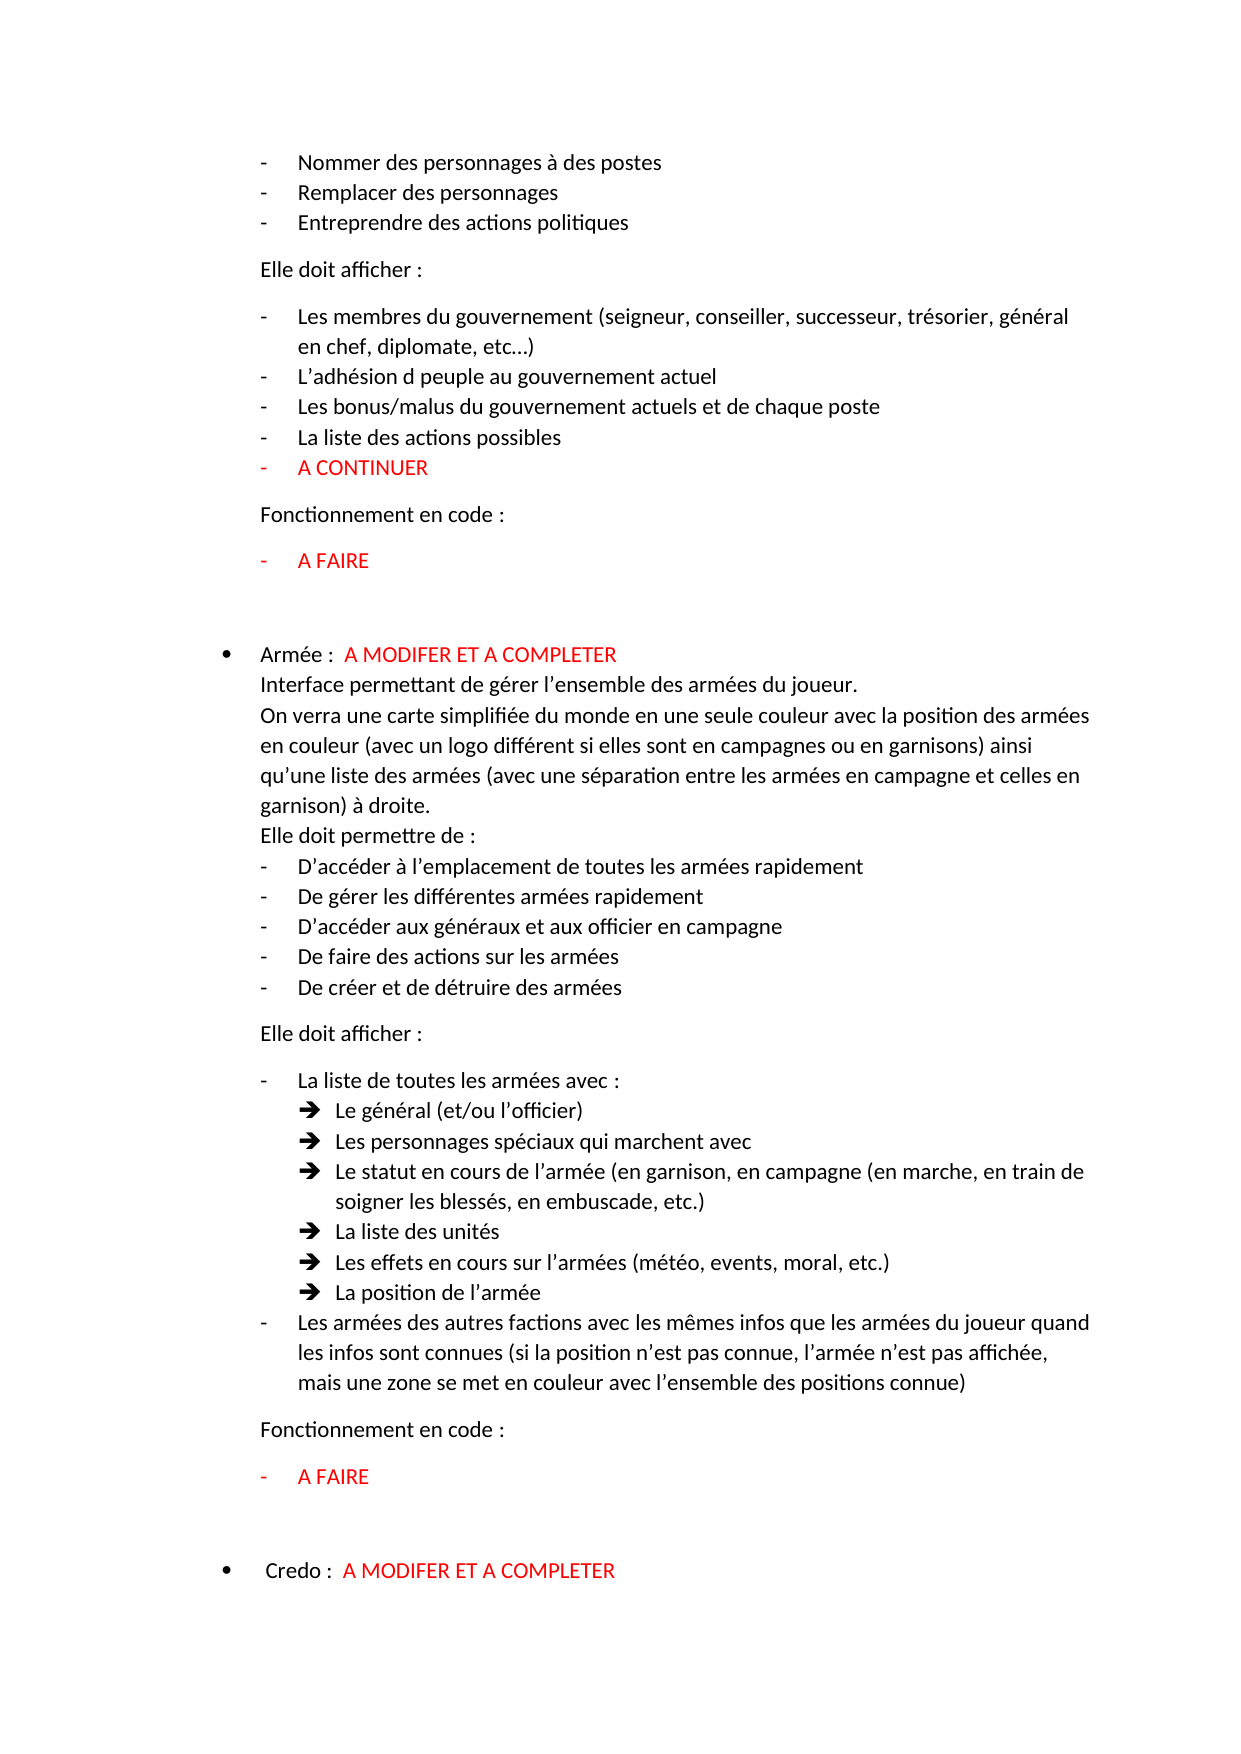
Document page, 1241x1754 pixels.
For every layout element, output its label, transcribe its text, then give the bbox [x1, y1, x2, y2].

list Le statut en cours de l’armée (en garnison, en campagne (en marche, en train de soigner les blessés, en embuscade, etc.) [298, 1157, 1093, 1215]
list De créer et de détruire des armées [260, 973, 1093, 1001]
list La liste des unités [298, 1217, 1093, 1245]
list La position de l’armée [298, 1278, 1093, 1306]
list Credo : A MODIFER ET A COMPLETER [223, 1556, 1093, 1584]
text Elle doit afficher : [260, 255, 1093, 283]
list L’adhésion d peuple au gouvernement actuel [260, 362, 1093, 390]
list A FAIRE [260, 1462, 1093, 1490]
text Fonctionnement en code : [260, 500, 1093, 528]
list Armée : A MODIFER ET A COMPLETER [223, 640, 1093, 668]
text Elle doit afficher : [260, 1019, 1093, 1047]
list Les armées des autres factions avec les mêmes infos que les armées du joueur quand les infos sont connues (si la position n’est pas connue, l’armée n’est pas affichée, mais une zone se met en couleur avec l’ensemble des positions connue) [260, 1308, 1093, 1396]
list La liste des actions possibles [260, 423, 1093, 451]
list D’accéder à l’emplacement de toutes les armées rapidement [260, 852, 1093, 880]
list D’accéder aux généraux et aux officier en campagne [260, 912, 1093, 940]
list Les effets en cours sur l’armées (météo, events, moral, etc.) [298, 1248, 1093, 1276]
list A CONTINUER [260, 453, 1093, 481]
list Les personnages spéciaux qui marchent avec [298, 1127, 1093, 1155]
list Nommer des personnages à des postes [260, 148, 1093, 176]
list Le général (et/ou l’officier) [298, 1097, 1093, 1124]
list Les bonus/malus du gouvernement actuels et de chaque poste [260, 392, 1093, 420]
list Remplacer des personnages [260, 178, 1093, 206]
list Interface permettant de gérer l’ensemble des armées du joueur. [260, 671, 1093, 698]
list On verra une carte simplifiée du monde en une seule couleur avec la position des armées en couleur (avec un logo différent si elles sont en campagnes ou en garnisons) ainsi qu’une liste des armées (avec une séparation entre les armées en campagne et celles en garnison) à droite. [260, 701, 1093, 819]
list De gérer les différentes armées rapidement [260, 882, 1093, 910]
list Elle doit permettre de : [260, 822, 1093, 849]
list Les membres du gouvernement (seigneur, conseiller, successeur, trésorier, général en chef, diplomate, etc…) [260, 302, 1093, 360]
list A FAIRE [260, 547, 1093, 574]
text Fonctionnement en code : [260, 1415, 1093, 1443]
list La liste de toutes les armées avec : [260, 1066, 1093, 1094]
list De faire des actions sur les armées [260, 942, 1093, 970]
list Entreprendre des actions politiques [260, 208, 1093, 236]
